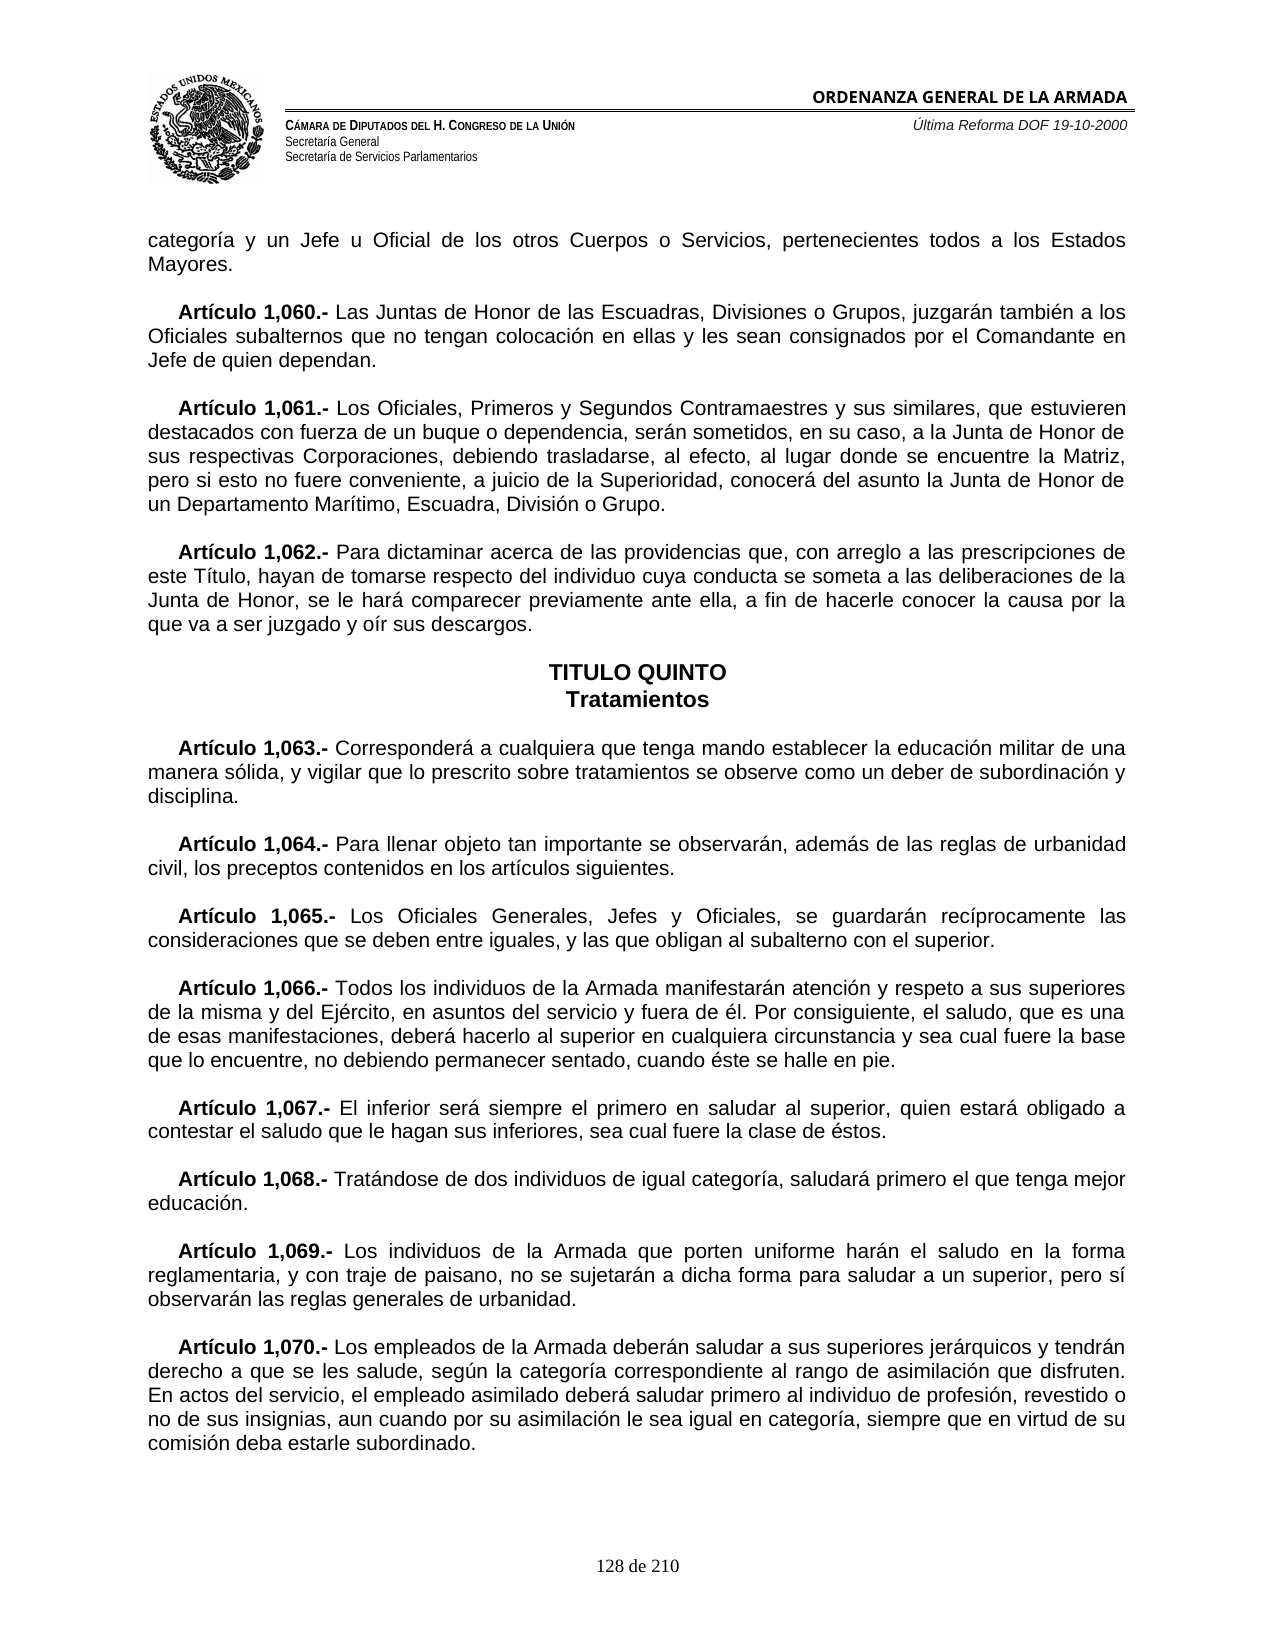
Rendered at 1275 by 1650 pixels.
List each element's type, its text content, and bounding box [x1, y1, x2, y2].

text Artículo 1,068.- Tratándose de dos individuos de igual categoría, saludará primero el que tenga mejor educación. [148, 1167, 1127, 1215]
text TITULO QUINTO [148, 659, 1127, 686]
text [148, 228, 1127, 276]
text Artículo 1,069.- Los individuos de la Armada que porten uniforme harán el saludo en la forma reglamentaria, y con traje de paisano, no se sujetarán a dicha forma para saludar a un superior, pero sí observarán las reglas generales de urbanidad. [148, 1239, 1127, 1311]
text Artículo 1,065.- Los Oficiales Generales, Jefes y Oficiales, se guardarán recíprocamente las consideraciones que se deben entre iguales, y las que obligan al subalterno con el superior. [148, 904, 1127, 952]
text Artículo 1,062.- Para dictaminar acerca de las providencias que, con arreglo a las prescripciones de este Título, hayan de tomarse respecto del individuo cuya conducta se someta a las deliberaciones de la Junta de Honor, se le hará comparecer previamente ante ella, a fin de hacerle conocer la causa por la que va a ser juzgado y oír sus descargos. [148, 539, 1127, 635]
text Tratamientos [148, 686, 1127, 712]
text Artículo 1,067.- El inferior será siempre el primero en saludar al superior, quien estará obligado a contestar el saludo que le hagan sus inferiores, sea cual fuere la clase de éstos. [148, 1095, 1127, 1143]
text Artículo 1,061.- Los Oficiales, Primeros y Segundos Contramaestres y sus similares, que estuvieren destacados con fuerza de un buque o dependencia, serán sometidos, en su caso, a la Junta de Honor de sus respectivas Corporaciones, debiendo trasladarse, al efecto, al lugar donde se encuentre la Matriz, pero si esto no fuere conveniente, a juicio de la Superioridad, conocerá del asunto la Junta de Honor de un Departamento Marítimo, Escuadra, División o Grupo. [148, 396, 1127, 516]
text Artículo 1,063.- Corresponderá a cualquiera que tenga mando establecer la educación militar de una manera sólida, y vigilar que lo prescrito sobre tratamientos se observe como un deber de subordinación y disciplina. [148, 736, 1127, 808]
text Artículo 1,070.- Los empleados de la Armada deberán saludar a sus superiores jerárquicos y tendrán derecho a que se les salude, según la categoría correspondiente al rango de asimilación que disfruten. En actos del servicio, el empleado asimilado deberá saludar primero al individuo de profesión, revestido o no de sus insignias, aun cuando por su asimilación le sea igual en categoría, siempre que en virtud de su comisión deba estarle subordinado. [148, 1335, 1127, 1455]
text Artículo 1,064.- Para llenar objeto tan importante se observarán, además de las reglas de urbanidad civil, los preceptos contenidos en los artículos siguientes. [148, 832, 1127, 880]
text Artículo 1,066.- Todos los individuos de la Armada manifestarán atención y respeto a sus superiores de la misma y del Ejército, en asuntos del servicio y fuera de él. Por consiguiente, el saludo, que es una de esas manifestaciones, deberá hacerlo al superior en cualquiera circunstancia y sea cual fuere la base que lo encuentre, no debiendo permanecer sentado, cuando éste se halle en pie. [148, 976, 1127, 1071]
text Artículo 1,060.- Las Juntas de Honor de las Escuadras, Divisiones o Grupos, juzgarán también a los Oficiales subalternos que no tengan colocación en ellas y les sean consignados por el Comandante en Jefe de quien dependan. [148, 300, 1127, 372]
